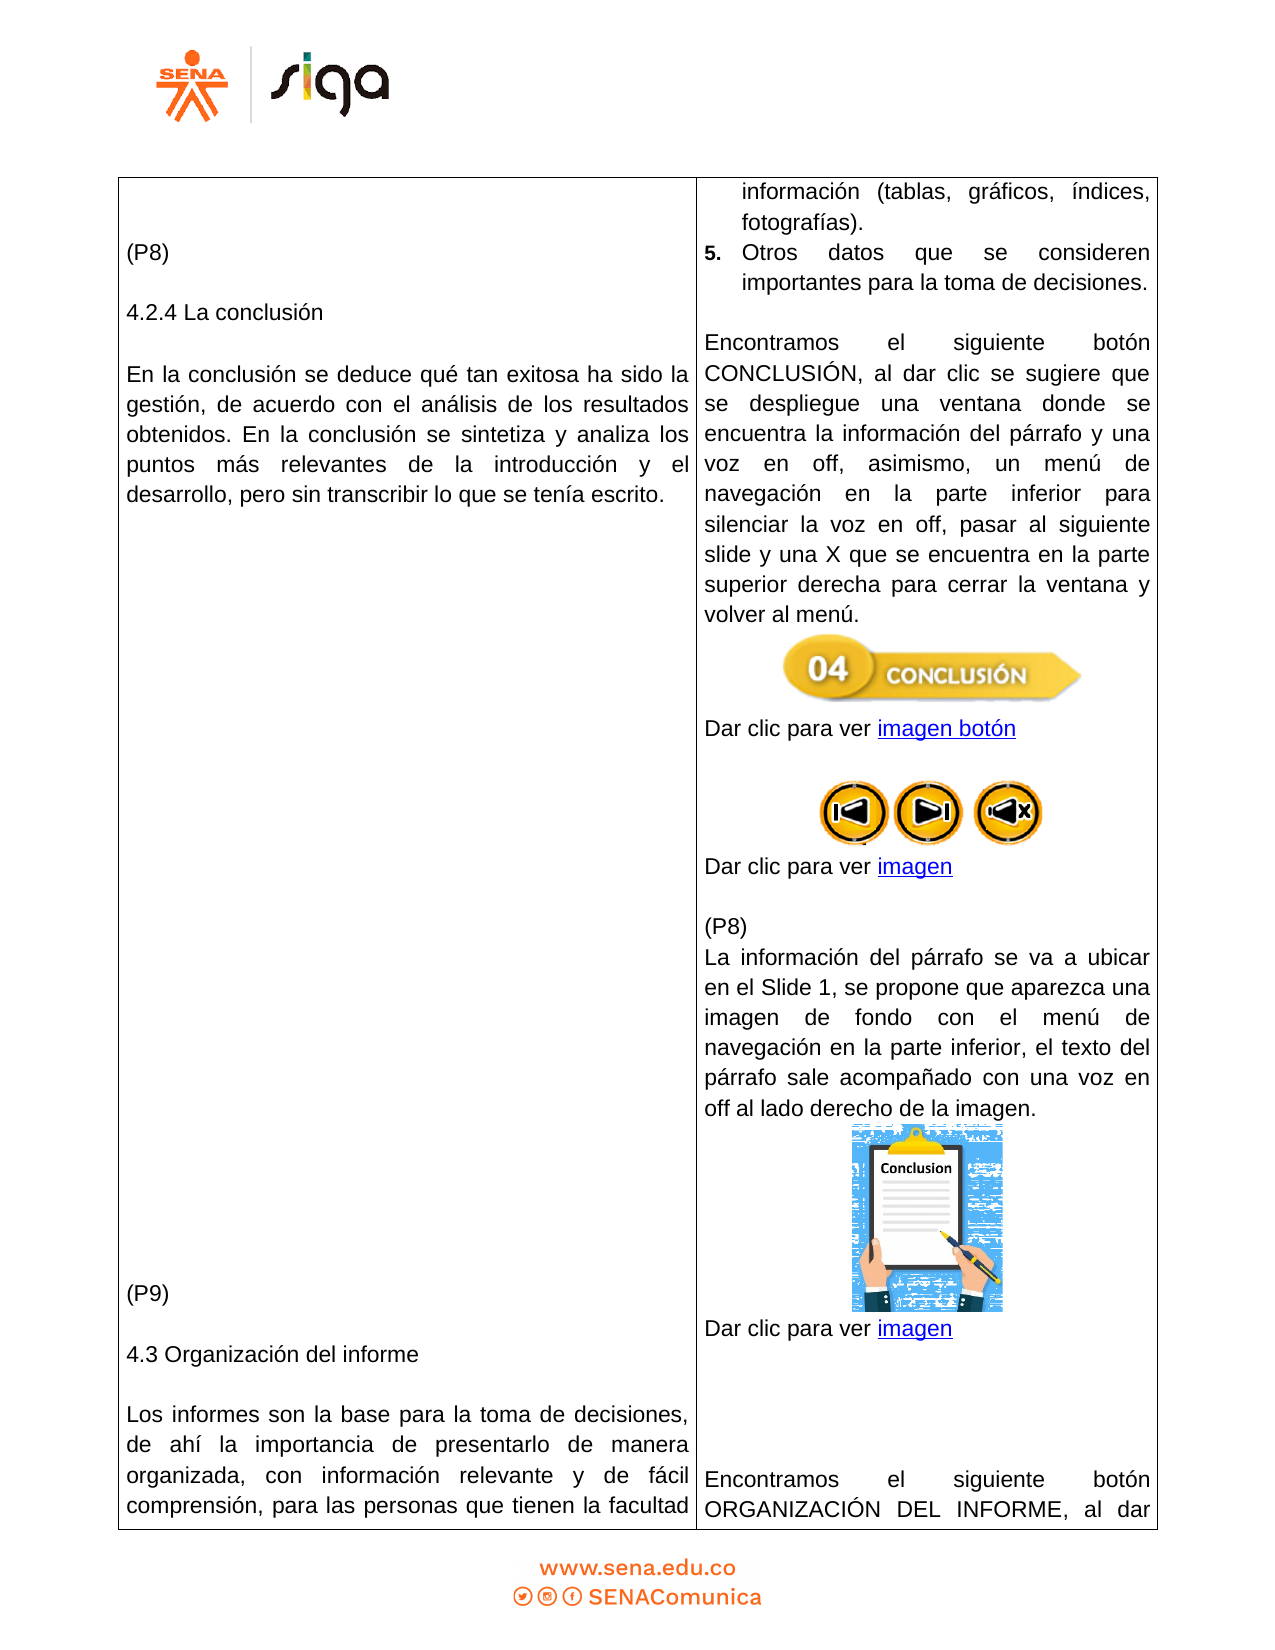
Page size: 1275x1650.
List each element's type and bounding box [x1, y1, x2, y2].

picture [5, 42, 538, 128]
table_cell [697, 178, 1157, 1529]
picture [810, 775, 1045, 849]
picture [513, 1556, 762, 1606]
picture [852, 1124, 1003, 1312]
table_cell [119, 178, 696, 1529]
picture [767, 631, 1088, 712]
